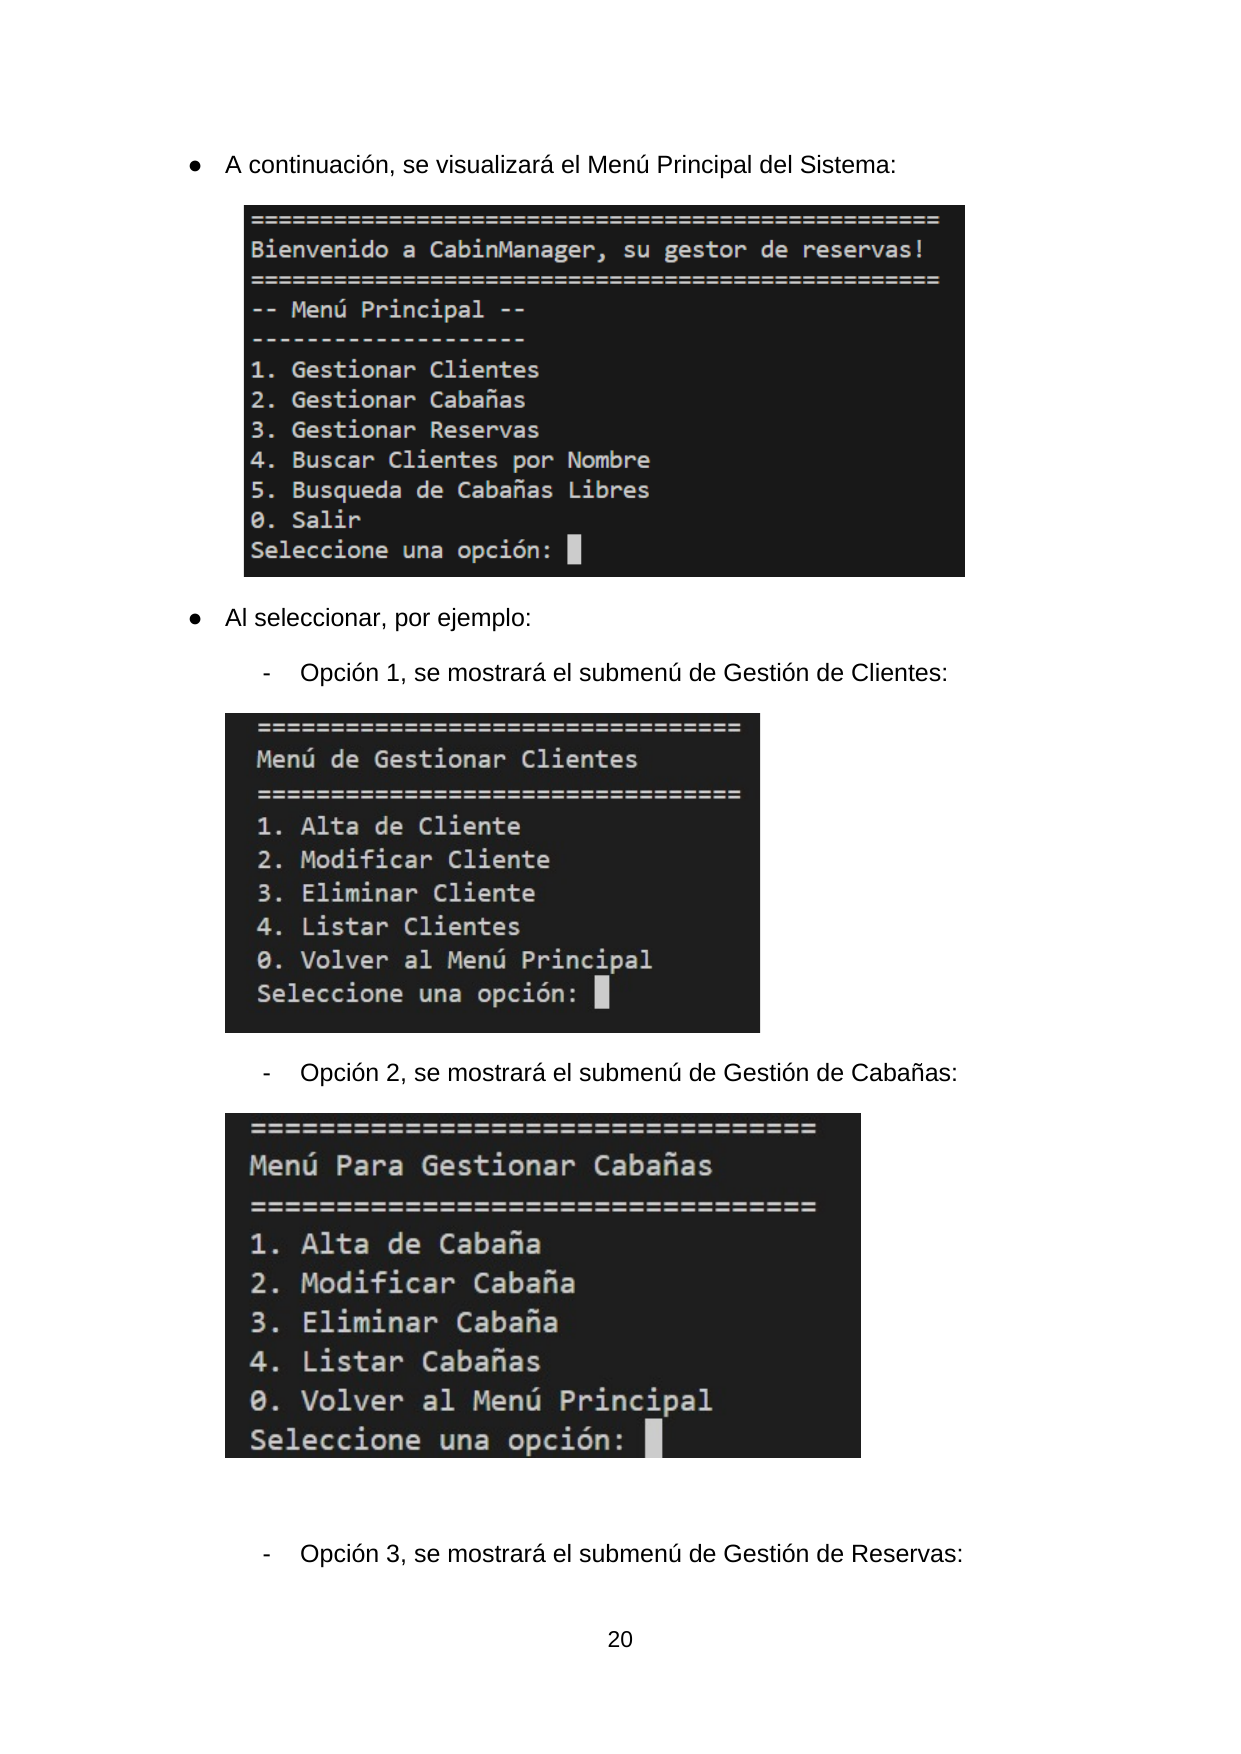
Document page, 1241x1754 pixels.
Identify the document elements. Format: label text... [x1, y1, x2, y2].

list Opción 1, se mostrará el submenú de Gestión de Clientes: [262, 658, 1090, 687]
list Opción 2, se mostrará el submenú de Gestión de Cabañas: [262, 1058, 1090, 1087]
list A continuación, se visualizará el Menú Principal del Sistema: [187, 150, 1090, 179]
list Al seleccionar, por ejemplo: [187, 602, 1090, 631]
list Opción 3, se mostrará el submenú de Gestión de Reservas: [262, 1539, 1090, 1568]
picture [225, 713, 761, 1033]
picture [225, 1113, 861, 1458]
